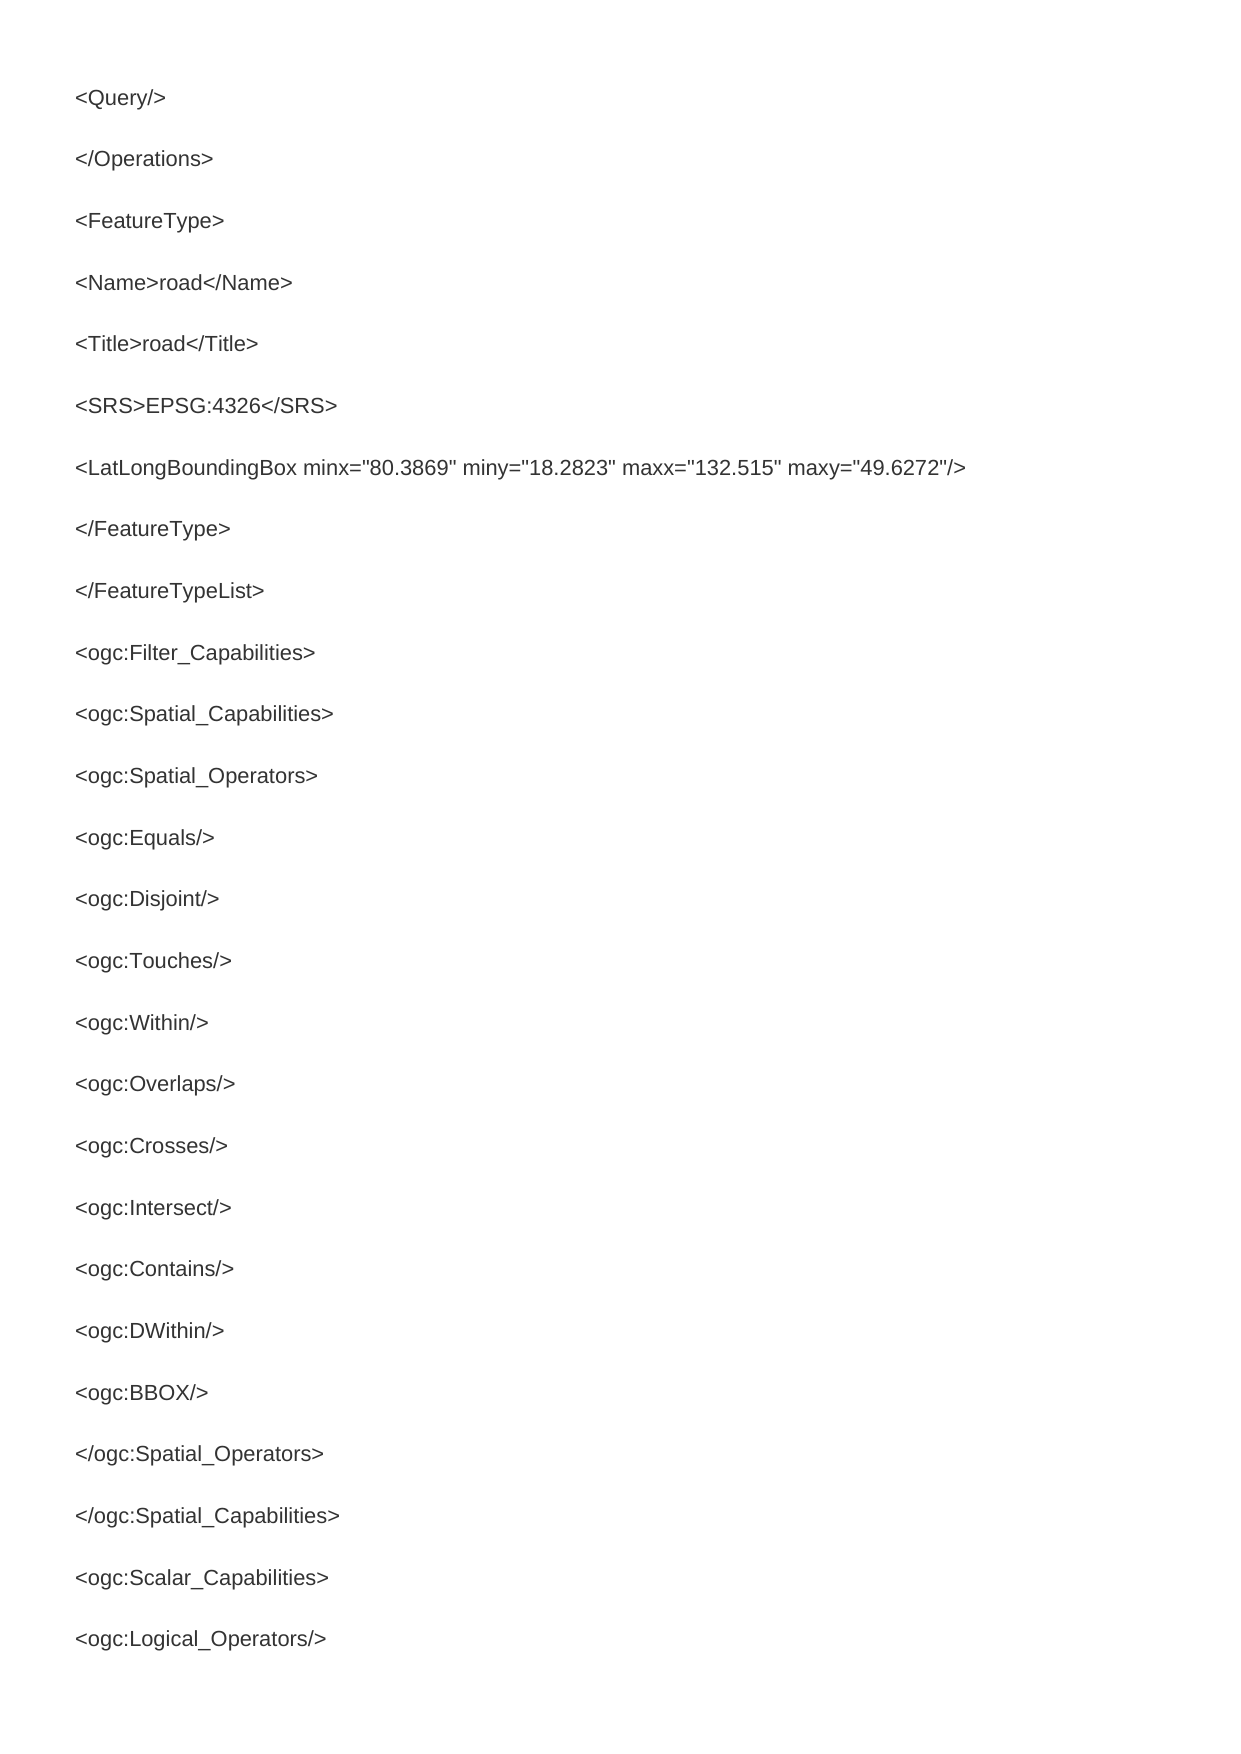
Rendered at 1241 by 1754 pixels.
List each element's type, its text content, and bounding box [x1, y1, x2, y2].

text <ogc:Equals/> [75, 821, 1165, 853]
text </ogc:Spatial_Operators> [75, 1437, 1165, 1470]
text </ogc:Spatial_Capabilities> [75, 1499, 1165, 1532]
text <Name>road</Name> [75, 266, 1165, 298]
text <Query/> [75, 81, 1165, 113]
text <ogc:BBOX/> [75, 1376, 1165, 1408]
text </FeatureTypeList> [75, 574, 1165, 607]
text <ogc:DWithin/> [75, 1314, 1165, 1347]
text </Operations> [75, 142, 1165, 175]
text <ogc:Within/> [75, 1006, 1165, 1038]
text <ogc:Spatial_Capabilities> [75, 697, 1165, 730]
text <SRS>EPSG:4326</SRS> [75, 389, 1165, 422]
text <Title>road</Title> [75, 327, 1165, 360]
text <ogc:Intersect/> [75, 1191, 1165, 1223]
text <ogc:Filter_Capabilities> [75, 636, 1165, 668]
text <ogc:Spatial_Operators> [75, 759, 1165, 792]
text <ogc:Contains/> [75, 1252, 1165, 1285]
text <ogc:Crosses/> [75, 1129, 1165, 1162]
text </FeatureType> [75, 512, 1165, 545]
text <ogc:Overlaps/> [75, 1067, 1165, 1100]
text <FeatureType> [75, 204, 1165, 237]
text <LatLongBoundingBox minx="80.3869" miny="18.2823" maxx="132.515" maxy="49.6272"/> [75, 451, 1165, 483]
text <ogc:Logical_Operators/> [75, 1622, 1165, 1655]
text <ogc:Touches/> [75, 944, 1165, 977]
text <ogc:Disjoint/> [75, 882, 1165, 915]
text <ogc:Scalar_Capabilities> [75, 1561, 1165, 1593]
